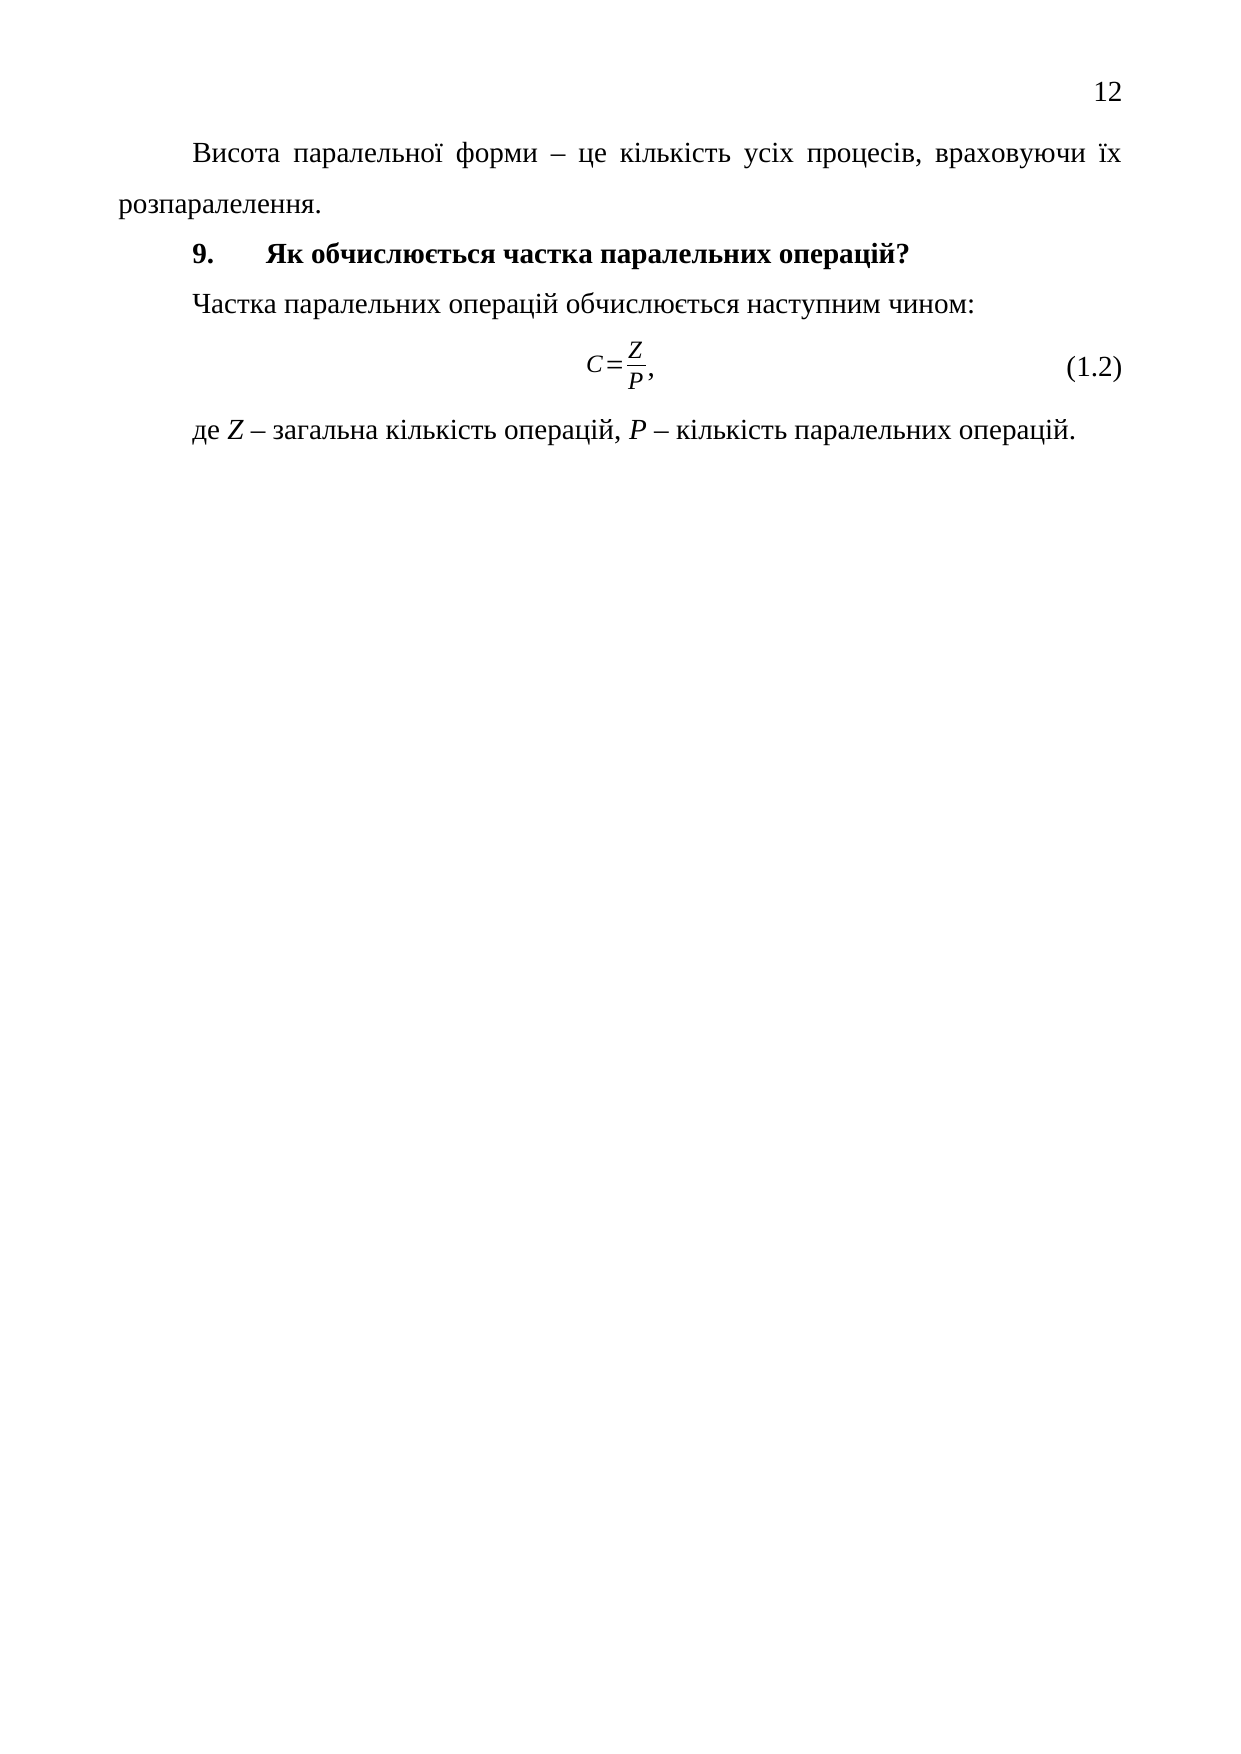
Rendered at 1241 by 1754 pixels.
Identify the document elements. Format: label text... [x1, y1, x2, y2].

text , (1.2) [118, 337, 1122, 396]
text Частка паралельних операцій обчислюється наступним чином: [118, 286, 1122, 320]
list Як обчислюється частка паралельних операцій? [118, 236, 1122, 269]
text Висота паралельної форми – це кількість усіх процесів, враховуючи їх розпаралелення. [118, 135, 1122, 219]
text де Z – загальна кількість операцій, P – кількість паралельних операцій. [118, 412, 1122, 446]
